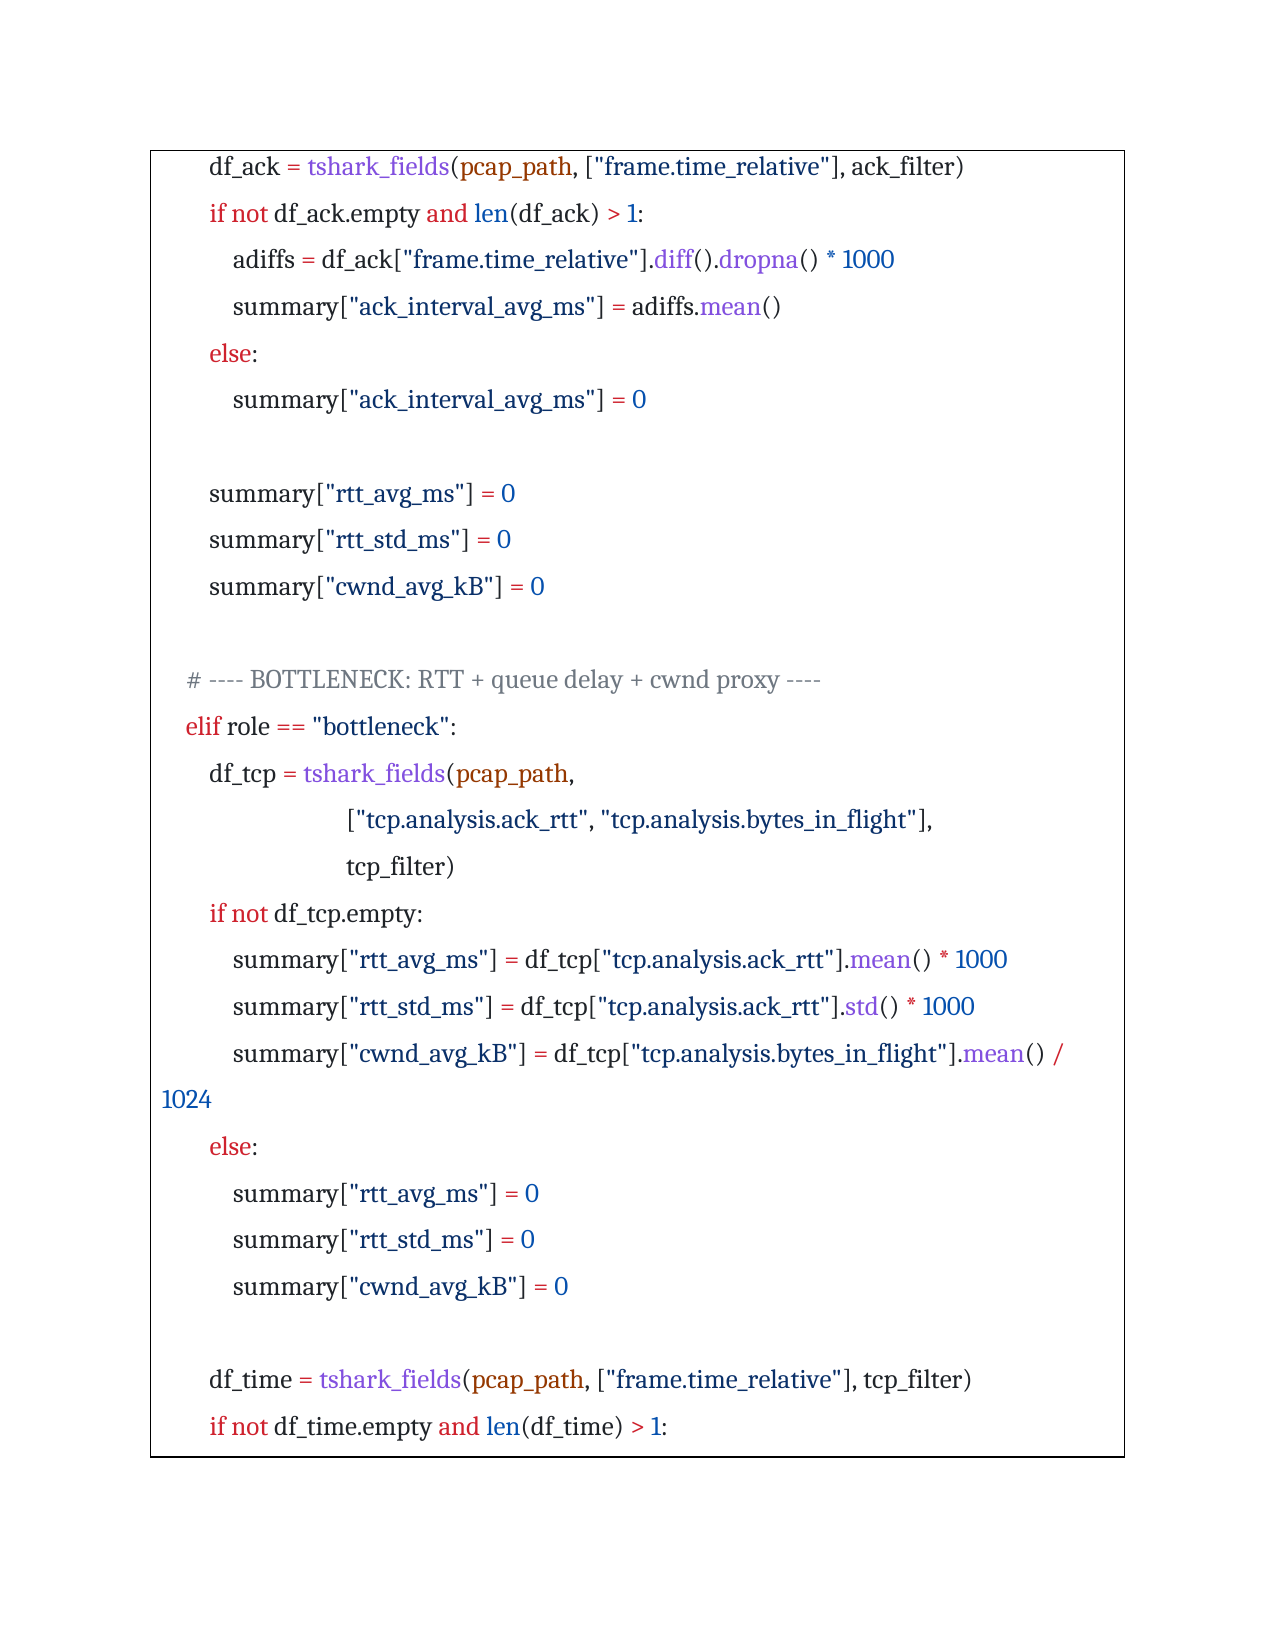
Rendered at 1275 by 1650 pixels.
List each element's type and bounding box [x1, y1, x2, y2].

table_header [151, 151, 1124, 1456]
